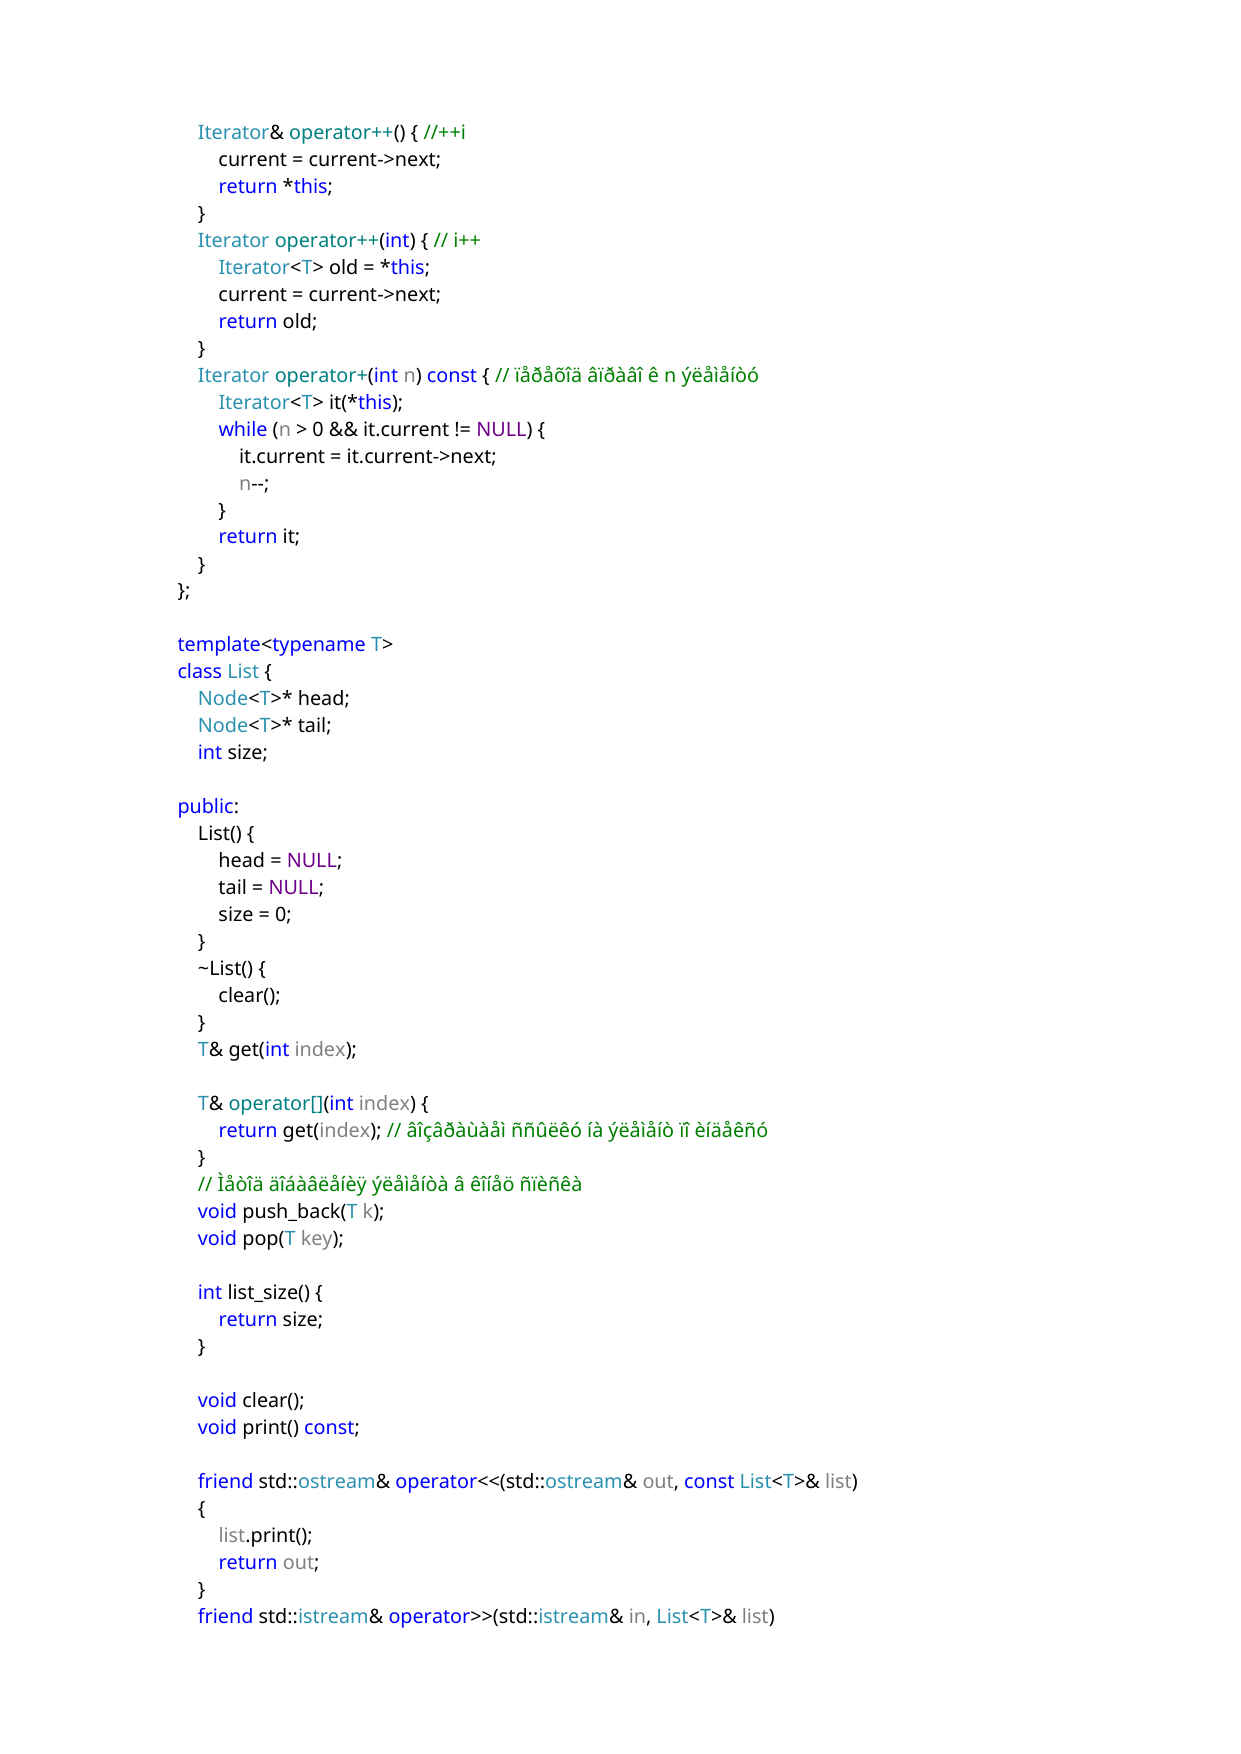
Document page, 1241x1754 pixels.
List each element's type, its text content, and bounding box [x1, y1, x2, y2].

text current = current->next; [177, 145, 1152, 172]
text Iterator operator+(int n) const { // ïåðåõîä âïðàâî ê n ýëåìåíòó [177, 361, 1152, 388]
text } [177, 550, 1152, 577]
text while (n > 0 && it.current != NULL) { [177, 415, 1152, 442]
text ~List() { [177, 954, 1152, 981]
text it.current = it.current->next; [177, 442, 1152, 469]
text { [177, 1494, 1152, 1521]
text list.print(); [177, 1521, 1152, 1548]
text Iterator& operator++() { //++i [177, 118, 1152, 145]
text return it; [177, 523, 1152, 550]
text return size; [177, 1305, 1152, 1332]
text } [177, 496, 1152, 523]
text } [177, 927, 1152, 954]
text } [177, 1008, 1152, 1035]
text } [177, 199, 1152, 226]
text } [177, 334, 1152, 361]
text size = 0; [177, 901, 1152, 927]
text return out; [177, 1548, 1152, 1575]
text class List { [177, 658, 1152, 685]
text } [177, 1332, 1152, 1359]
text n--; [177, 469, 1152, 496]
text clear(); [177, 981, 1152, 1008]
text tail = NULL; [177, 873, 1152, 901]
text }; [177, 577, 1152, 604]
text void push_back(T k); [177, 1197, 1152, 1224]
text List() { [177, 819, 1152, 847]
text T& operator[](int index) { [177, 1089, 1152, 1116]
text template<typename T> [177, 631, 1152, 658]
text T& get(int index); [177, 1035, 1152, 1062]
text void pop(T key); [177, 1224, 1152, 1251]
text } [177, 1575, 1152, 1602]
text head = NULL; [177, 847, 1152, 873]
text } [177, 1143, 1152, 1170]
text Iterator<T> old = *this; [177, 253, 1152, 280]
text int list_size() { [177, 1278, 1152, 1305]
text public: [177, 793, 1152, 819]
text return *this; [177, 172, 1152, 199]
text Node<T>* head; [177, 685, 1152, 712]
text // Ìåòîä äîáàâëåíèÿ ýëåìåíòà â êîíåö ñïèñêà [177, 1170, 1152, 1197]
text Iterator operator++(int) { // i++ [177, 226, 1152, 253]
text current = current->next; [177, 280, 1152, 307]
text return old; [177, 307, 1152, 334]
text int size; [177, 739, 1152, 766]
text Node<T>* tail; [177, 712, 1152, 739]
text return get(index); // âîçâðàùàåì ññûëêó íà ýëåìåíò ïî èíäåêñó [177, 1116, 1152, 1143]
text void clear(); [177, 1386, 1152, 1413]
text friend std::ostream& operator<<(std::ostream& out, const List<T>& list) [177, 1467, 1152, 1494]
text void print() const; [177, 1413, 1152, 1440]
text Iterator<T> it(*this); [177, 388, 1152, 415]
text friend std::istream& operator>>(std::istream& in, List<T>& list) [177, 1602, 1152, 1629]
